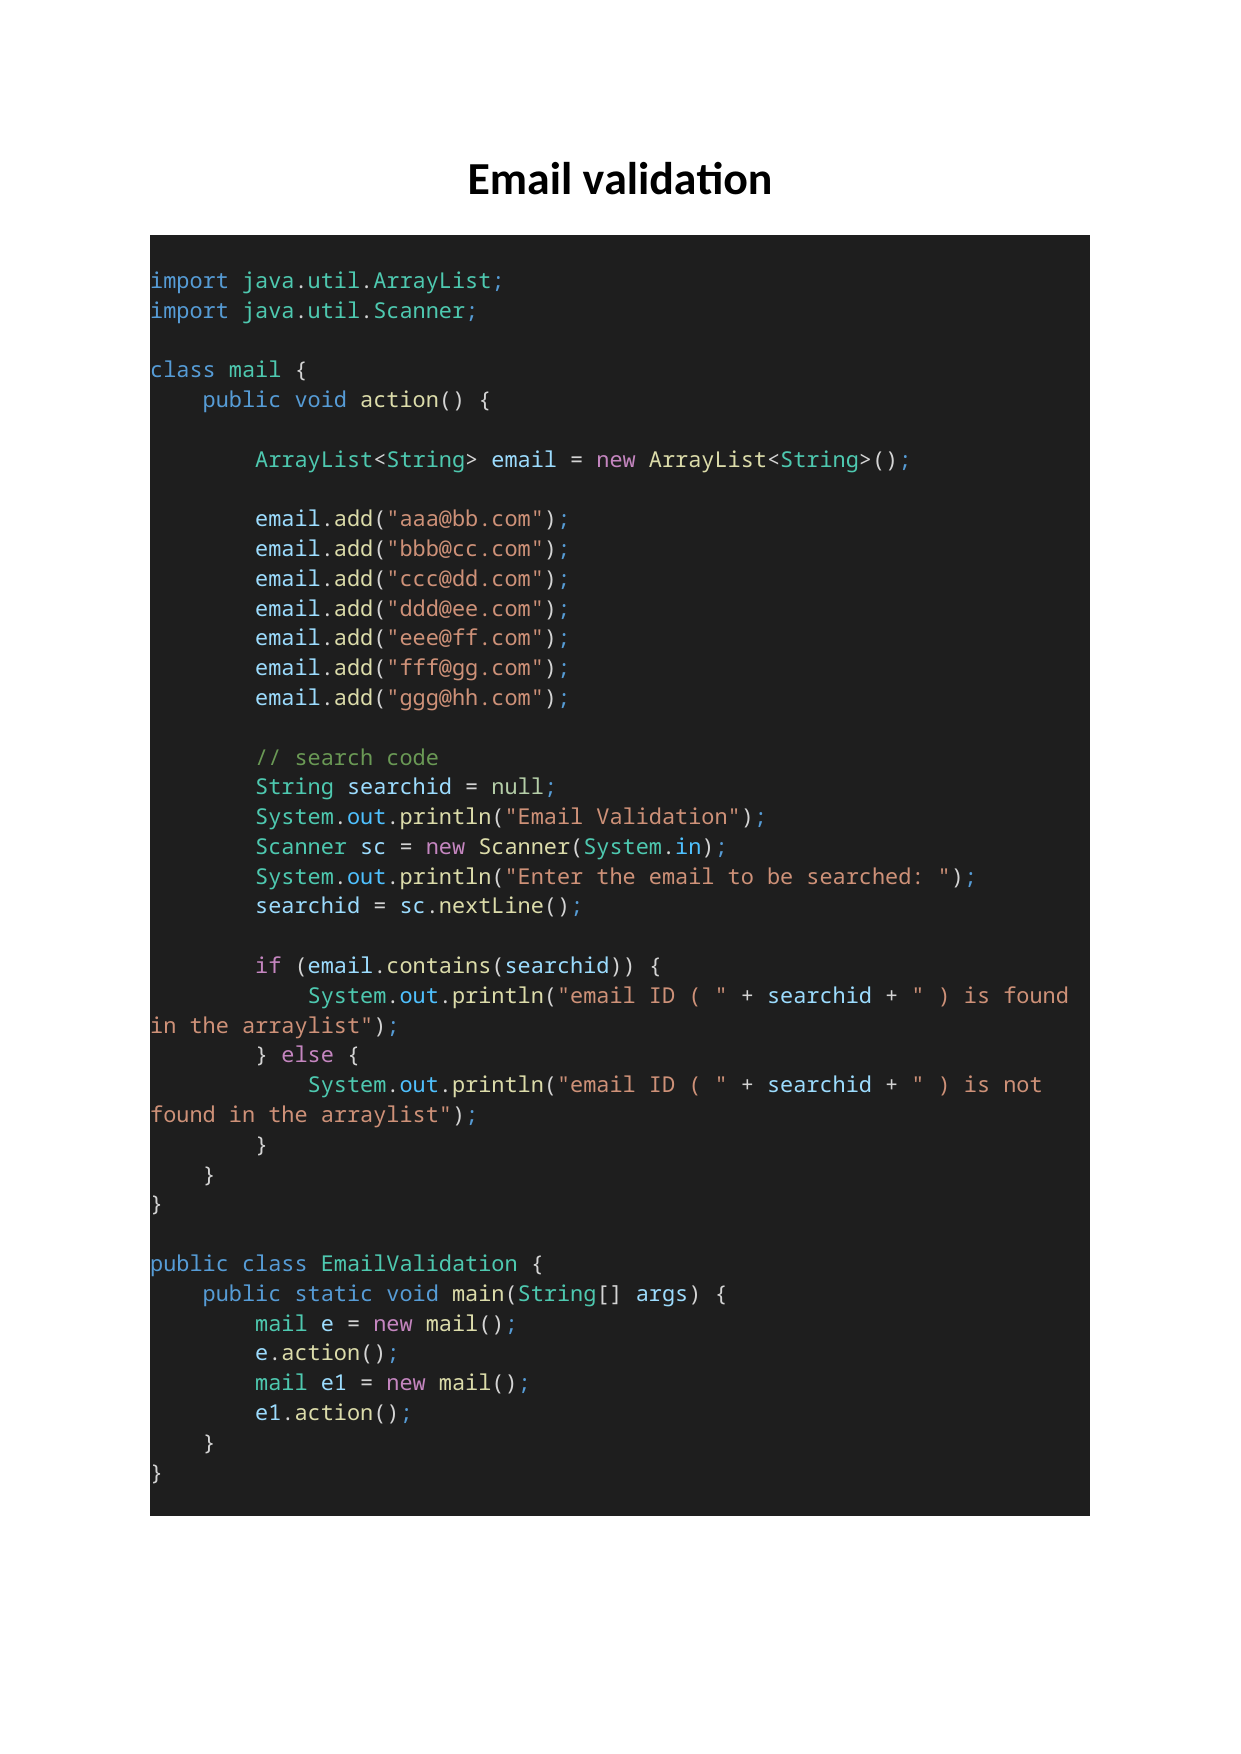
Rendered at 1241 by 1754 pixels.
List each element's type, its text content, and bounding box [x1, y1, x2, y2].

text mail e = new mail(); [150, 1308, 1090, 1337]
text email.add("aaa@bb.com"); [150, 503, 1090, 533]
text } [150, 1188, 1090, 1218]
text email.add("eee@ff.com"); [150, 622, 1090, 652]
text email.add("ddd@ee.com"); [150, 593, 1090, 622]
text email.add("ccc@dd.com"); [150, 563, 1090, 593]
text email.add("fff@gg.com"); [150, 652, 1090, 682]
text searchid = sc.nextLine(); [150, 891, 1090, 920]
text e.action(); [150, 1337, 1090, 1367]
text public class EmailValidation { [150, 1248, 1090, 1278]
text } [150, 1427, 1090, 1457]
text import java.util.Scanner; [150, 295, 1090, 324]
text } else { [150, 1039, 1090, 1069]
text import java.util.ArrayList; [150, 265, 1090, 295]
text } [150, 1159, 1090, 1188]
text System.out.println("email ID ( " + searchid + " ) is found in the arraylist"); [150, 980, 1090, 1039]
text Email validation [150, 150, 1090, 206]
text } [150, 1129, 1090, 1159]
text ArrayList<String> email = new ArrayList<String>(); [150, 444, 1090, 473]
text mail e1 = new mail(); [150, 1367, 1090, 1397]
text System.out.println("Enter the email to be searched: "); [150, 861, 1090, 891]
text if (email.contains(searchid)) { [150, 950, 1090, 980]
text e1.action(); [150, 1397, 1090, 1427]
text // search code [150, 742, 1090, 771]
text email.add("ggg@hh.com"); [150, 682, 1090, 712]
text public void action() { [150, 384, 1090, 414]
text } [150, 1457, 1090, 1486]
text public static void main(String[] args) { [150, 1278, 1090, 1308]
text Scanner sc = new Scanner(System.in); [150, 831, 1090, 861]
text email.add("bbb@cc.com"); [150, 533, 1090, 563]
text System.out.println("Email Validation"); [150, 801, 1090, 831]
text class mail { [150, 354, 1090, 384]
text System.out.println("email ID ( " + searchid + " ) is not found in the arraylist"); [150, 1069, 1090, 1129]
text String searchid = null; [150, 771, 1090, 801]
